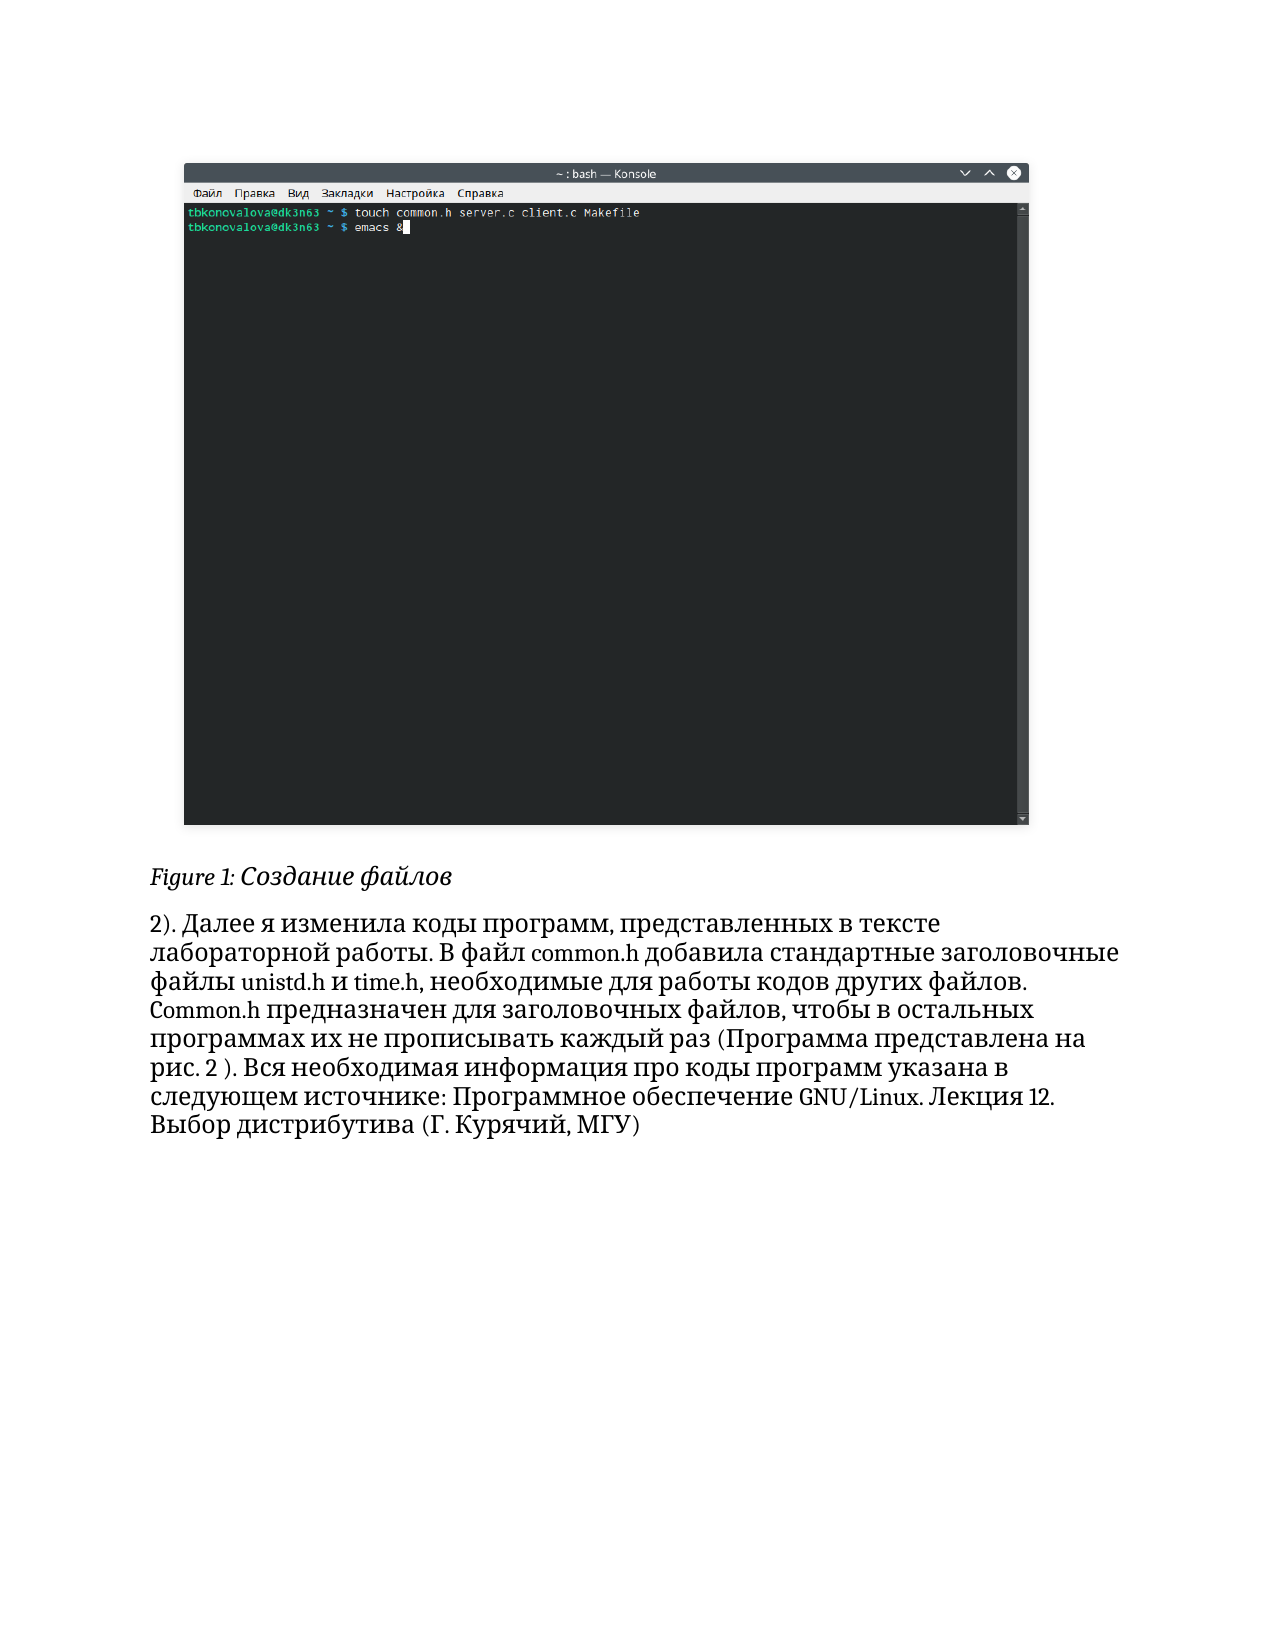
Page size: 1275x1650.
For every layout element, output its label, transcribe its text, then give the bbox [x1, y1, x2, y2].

text 2). Далее я изменила коды программ, представленных в тексте лабораторной работы. В файл common.h добавила стандартные заголовочные файлы unistd.h и time.h, необходимые для работы кодов других файлов. Common.h предназначен для заголовочных файлов, чтобы в остальных программах их не прописывать каждый раз (Программа представлена на рис. 2 ). Вся необходимая информация про коды программ указана в следующем источнике: Программное обеспечение GNU/Linux. Лекция 12. Выбор дистрибутива (Г. Курячий, МГУ) [150, 910, 1125, 1140]
text Figure 1: Создание файлов [150, 862, 1125, 891]
picture [168, 150, 1044, 842]
